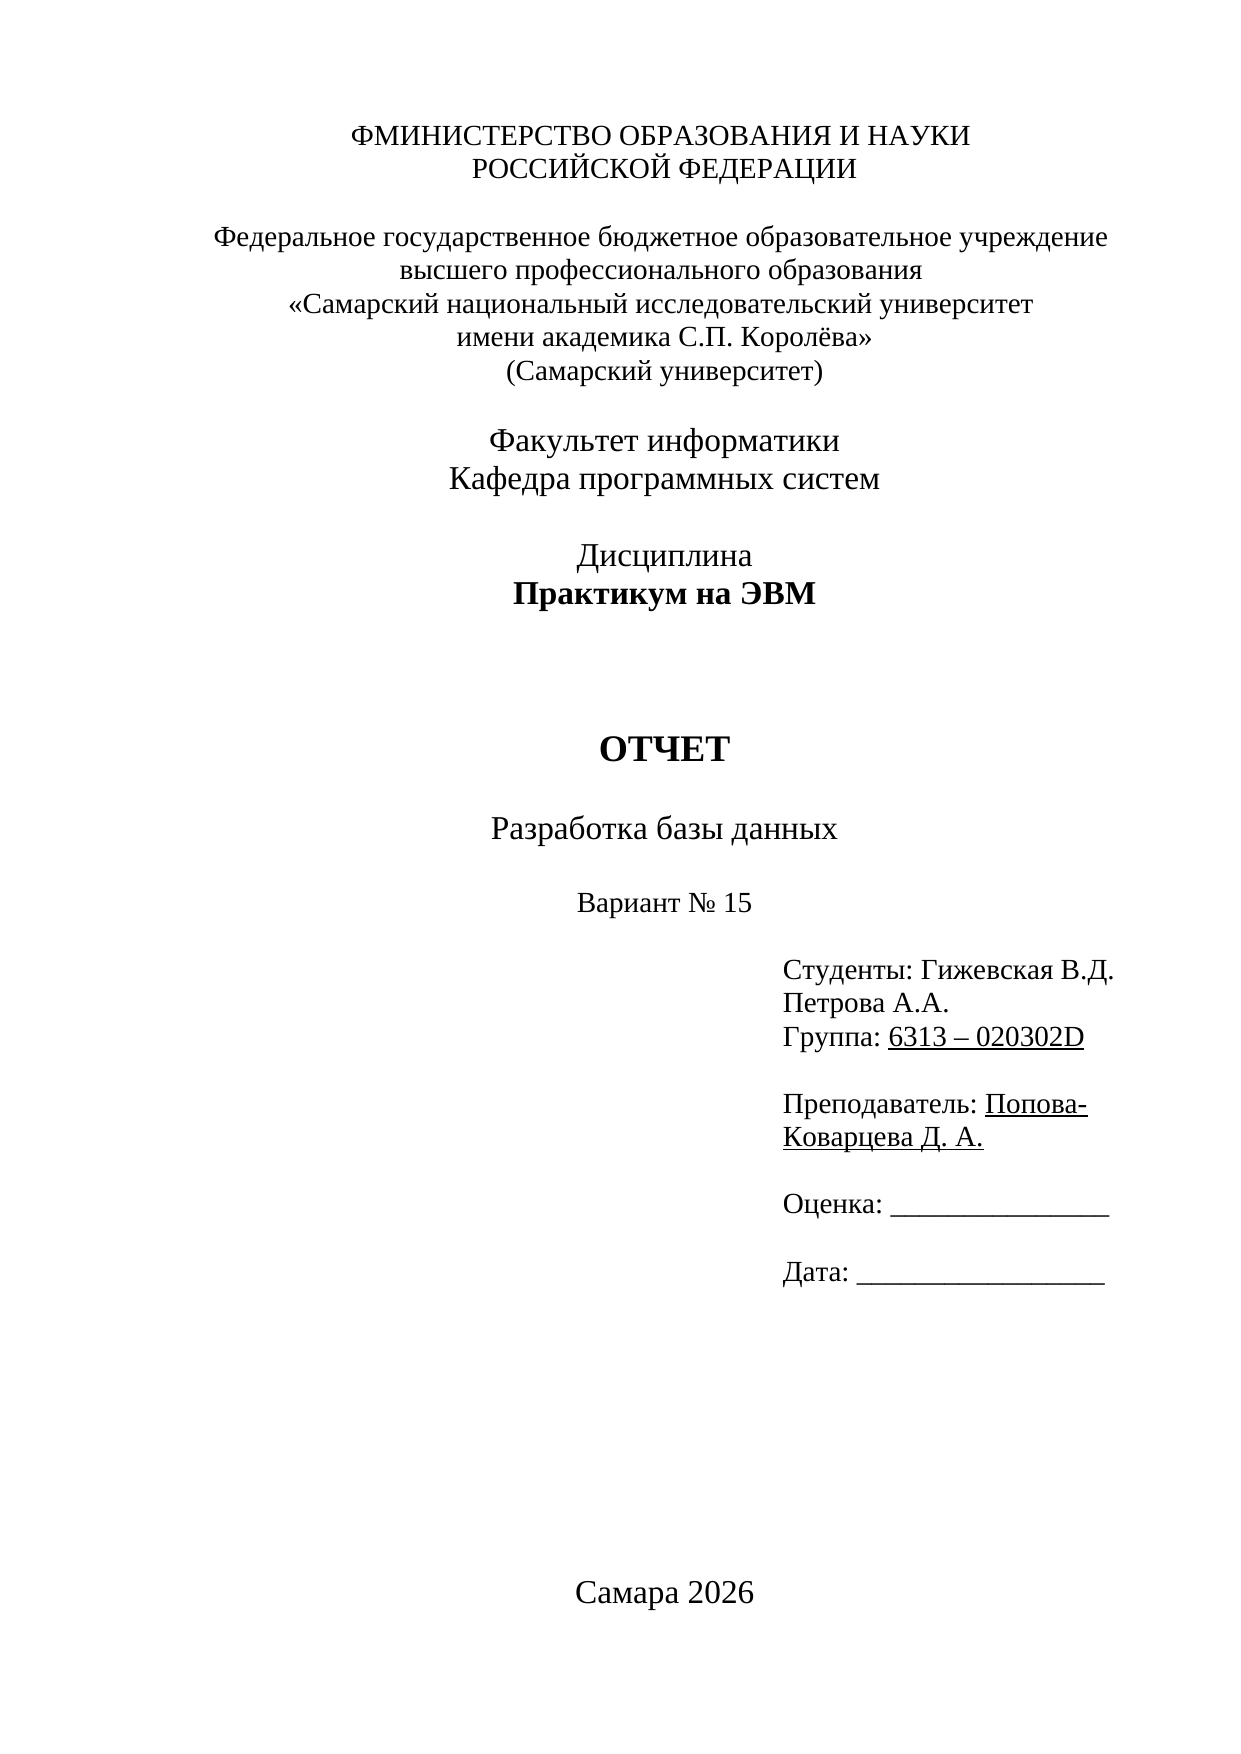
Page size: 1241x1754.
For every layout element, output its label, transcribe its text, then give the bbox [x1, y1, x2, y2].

text (Самарский университет) Факультет информатики Кафедра программных систем Дисциплина Практикум на ЭВМ ОТЧЕТ Разработка базы данных Вариант № 15 [177, 353, 1152, 918]
text Петрова А.А. Группа: 6313 – 020302D Преподаватель: Попова-Коварцева Д. А. Оценка: _______________ Дата: _________________ [783, 985, 1152, 1287]
text Студенты: Гижевская В.Д. [783, 952, 1152, 985]
text Самара 2020 [177, 1572, 1152, 1610]
text ФМИНИСТЕРСТВО ОБРАЗОВАНИЯ И НАУКИ РОССИЙСКОЙ ФЕДЕРАЦИИ Федеральное государственное бюджетное образовательное учреждение высшего профессионального образования «Самарский национальный исследовательский университет имени академика С.П. Королёва» [177, 118, 1152, 353]
